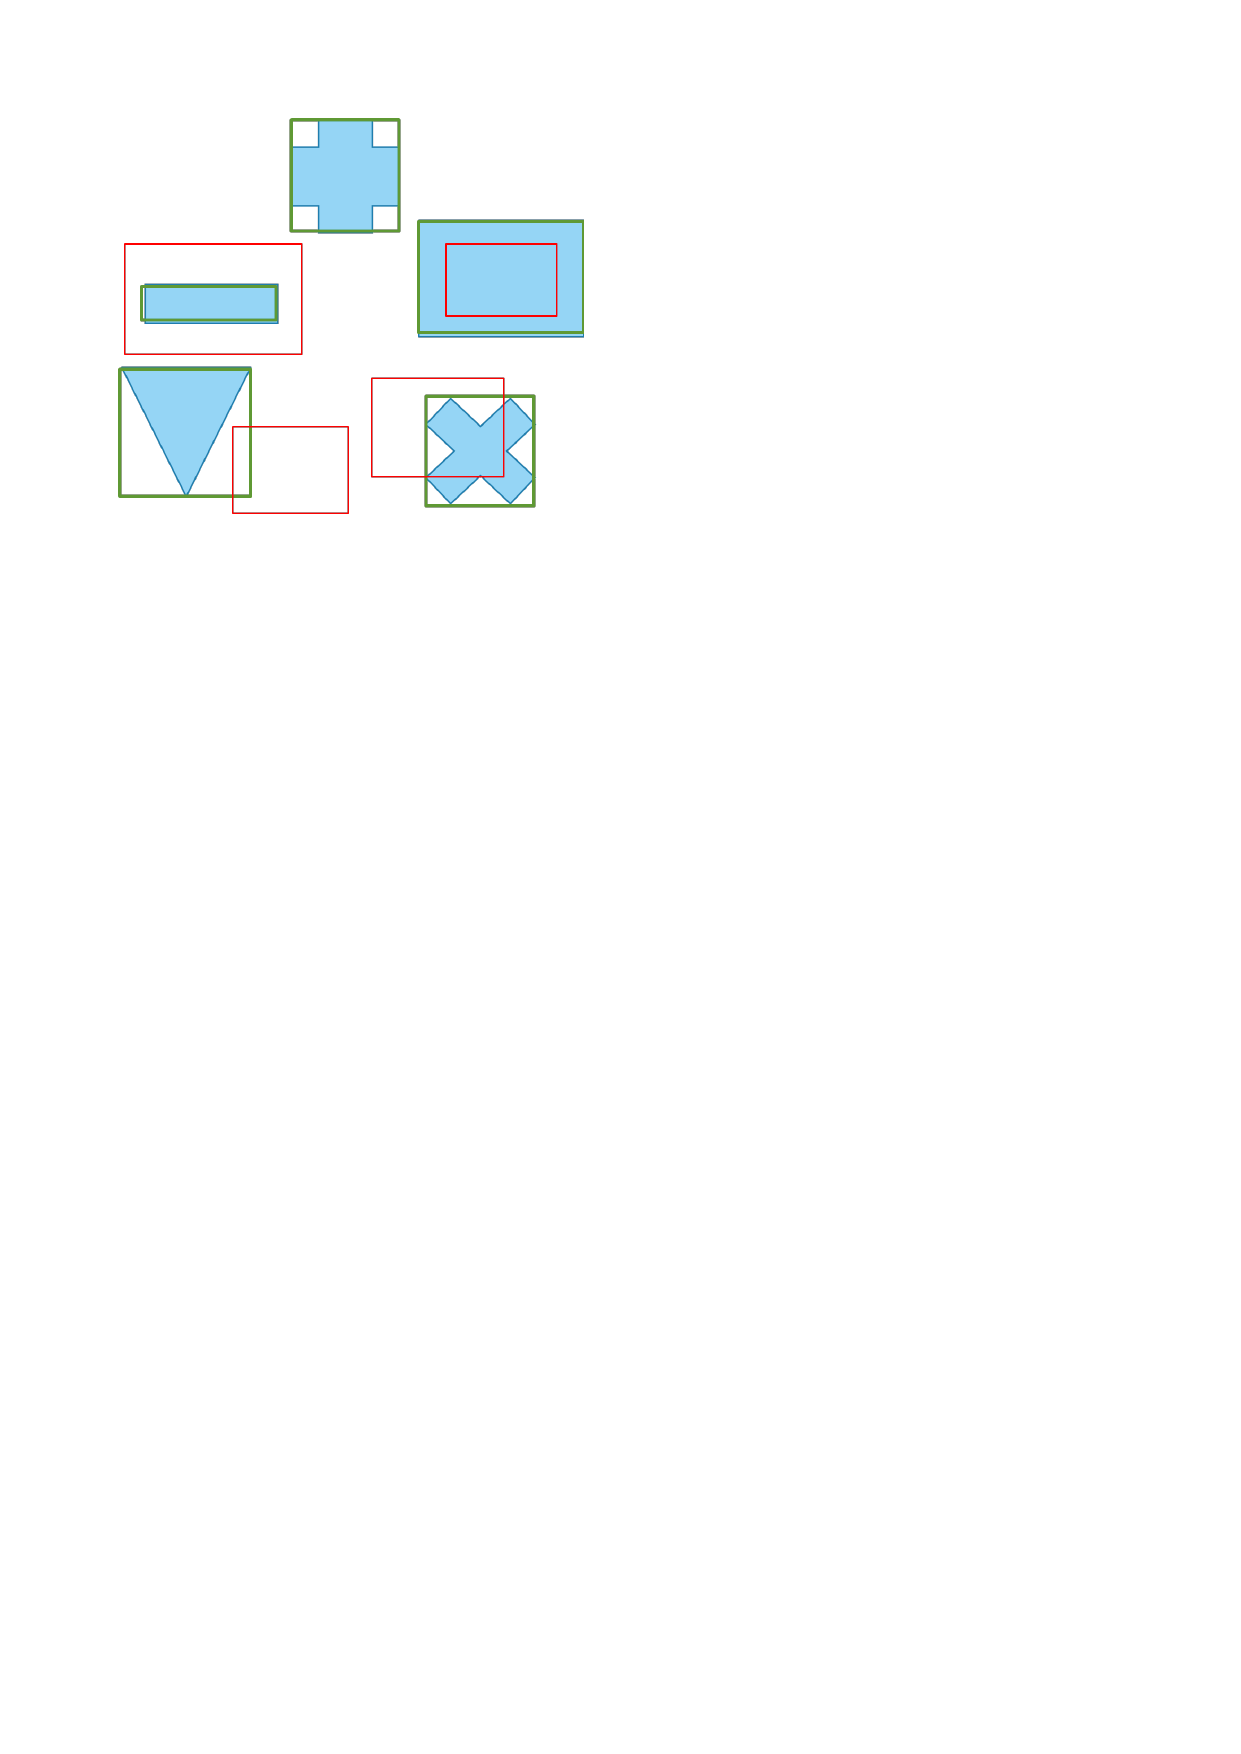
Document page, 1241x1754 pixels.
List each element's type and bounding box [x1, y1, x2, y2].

picture [118, 118, 584, 514]
